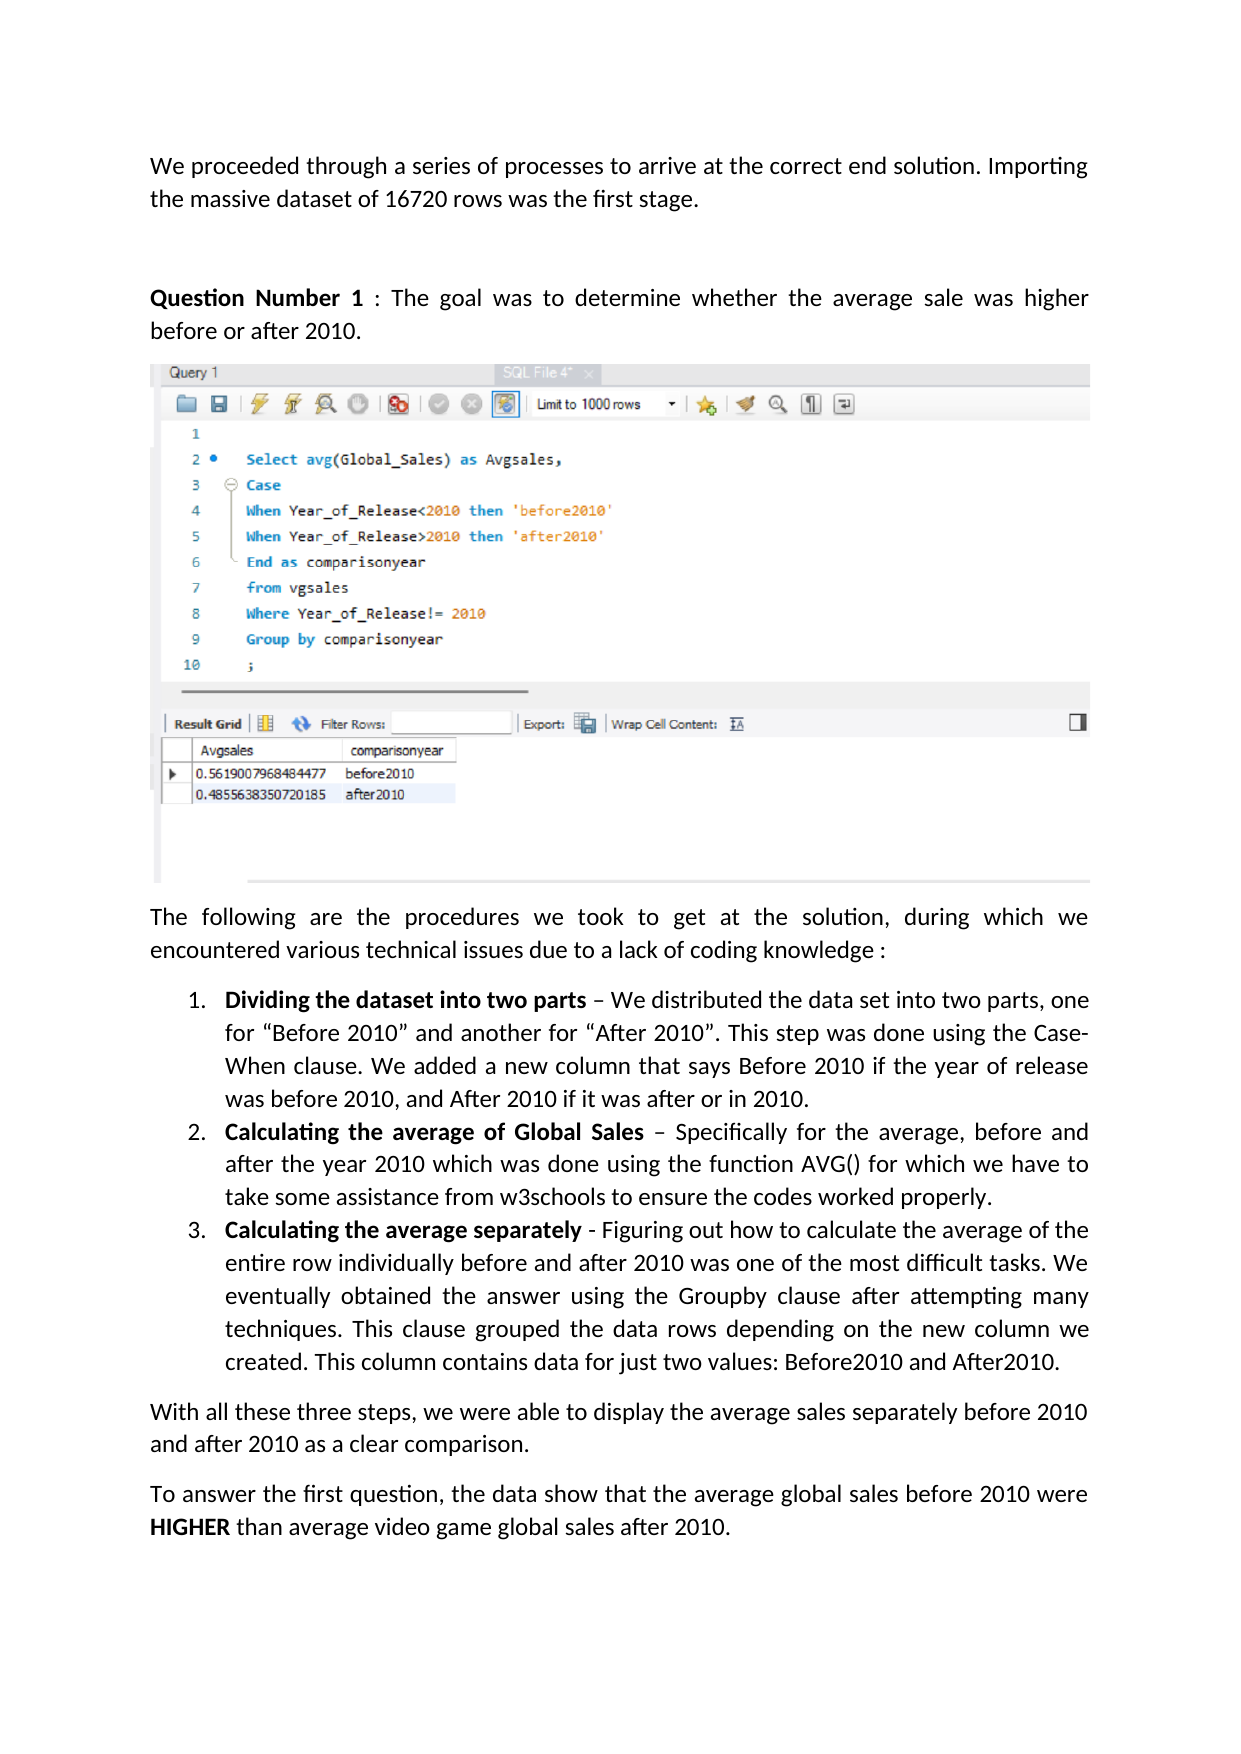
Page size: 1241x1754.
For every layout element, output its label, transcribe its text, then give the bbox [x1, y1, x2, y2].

text The following are the procedures we took to get at the solution, during which we encountered various technical issues due to a lack of coding knowledge : [150, 902, 1090, 965]
list Calculating the average separately - Figuring out how to calculate the average of the entire row individually before and after 2010 was one of the most difficult tasks. We eventually obtained the answer using the Groupby clause after attempting many techniques. This clause grouped the data rows depending on the new column we created. This column contains data for just two values: Before2010 and After2010. [187, 1214, 1090, 1377]
text To answer the first question, the data show that the average global sales before 2010 were HIGHER than average video game global sales after 2010. [150, 1478, 1090, 1542]
text With all these three steps, we were able to display the average sales separately before 2010 and after 2010 as a clear comparison. [150, 1396, 1090, 1459]
list Calculating the average of Global Sales – Specifically for the average, before and after the year 2010 which was done using the function AVG() for which we have to take some assistance from w3schools to ensure the codes worked properly. [187, 1116, 1090, 1212]
picture [150, 364, 1091, 883]
text Question Number 1 : The goal was to determine whether the average sale was higher before or after 2010. [150, 282, 1090, 346]
list Dividing the dataset into two parts – We distributed the data set into two parts, one for “Before 2010” and another for “After 2010”. This step was done using the Case-When clause. We added a new column that says Before 2010 if the year of release was before 2010, and After 2010 if it was after or in 2010. [187, 984, 1090, 1113]
text We proceeded through a series of processes to arrive at the correct end solution. Importing the massive dataset of 16720 rows was the first stage. [150, 150, 1090, 213]
